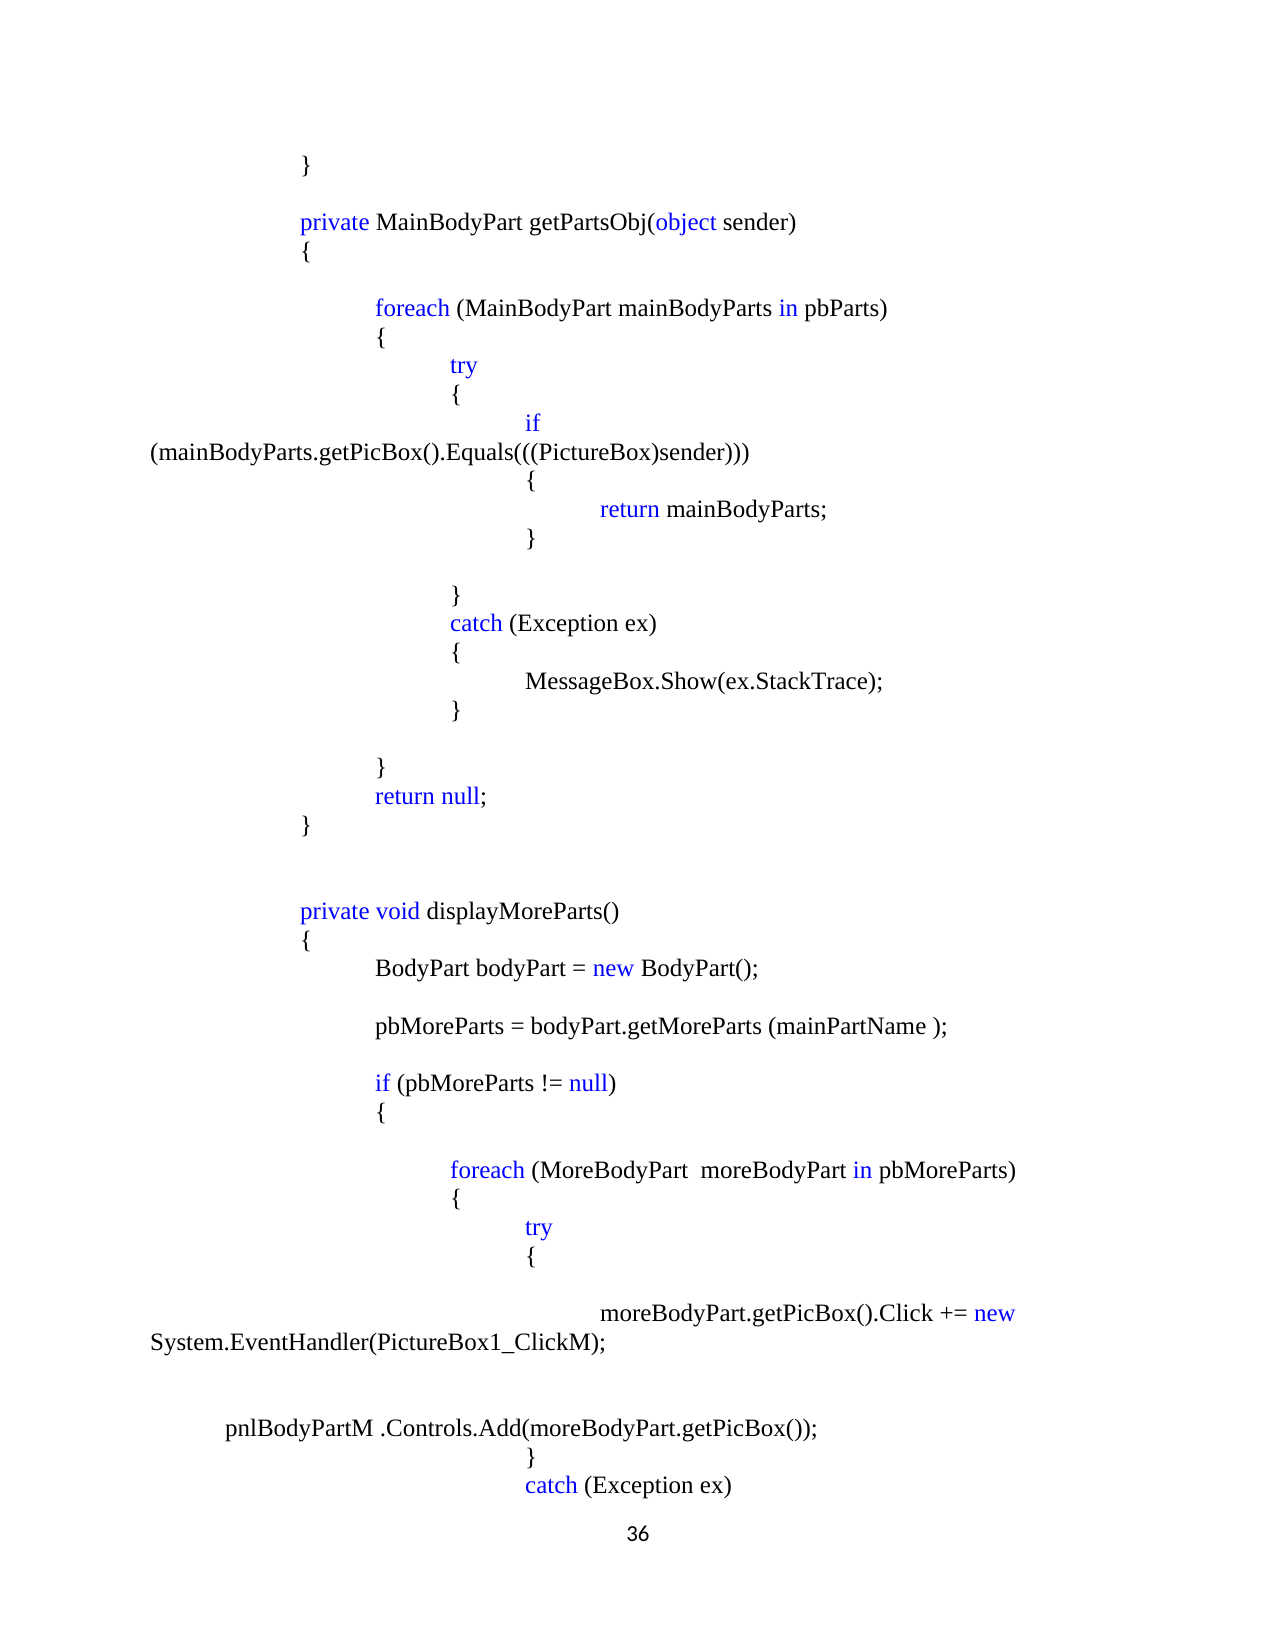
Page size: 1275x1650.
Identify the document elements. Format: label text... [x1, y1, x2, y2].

text try [150, 1212, 1125, 1241]
text MessageBox.Show(ex.StackTrace); [150, 666, 1125, 695]
text if (mainBodyParts.getPicBox().Equals(((PictureBox)sender))) [150, 408, 1125, 466]
text moreBodyPart.getPicBox().Click += new System.EventHandler(PictureBox1_ClickM); [150, 1298, 1125, 1356]
text { [150, 1241, 1125, 1270]
text return null; [150, 781, 1125, 810]
text { [150, 1097, 1125, 1126]
text } [150, 1442, 1125, 1470]
text { [150, 637, 1125, 666]
text } [150, 752, 1125, 781]
text } [150, 523, 1125, 552]
text pnlBodyPartM .Controls.Add(moreBodyPart.getPicBox()); [150, 1385, 1125, 1442]
text { [150, 379, 1125, 408]
text private void displayMoreParts() [150, 896, 1125, 925]
text BodyPart bodyPart = new BodyPart(); [150, 953, 1125, 982]
text } [150, 150, 1125, 179]
text } [150, 580, 1125, 608]
text } [150, 695, 1125, 723]
text foreach (MoreBodyPart moreBodyPart in pbMoreParts) [150, 1155, 1125, 1183]
text } [150, 810, 1125, 838]
text catch (Exception ex) [150, 608, 1125, 637]
text { [150, 322, 1125, 351]
text private MainBodyPart getPartsObj(object sender) [150, 207, 1125, 236]
text try [150, 351, 1125, 379]
text return mainBodyParts; [150, 494, 1125, 523]
text { [150, 466, 1125, 494]
text foreach (MainBodyPart mainBodyParts in pbParts) [150, 293, 1125, 322]
text catch (Exception ex) [150, 1470, 1125, 1499]
text { [150, 236, 1125, 265]
text pbMoreParts = bodyPart.getMoreParts (mainPartName ); [150, 1011, 1125, 1040]
text { [150, 925, 1125, 953]
text { [150, 1183, 1125, 1212]
text if (pbMoreParts != null) [150, 1068, 1125, 1097]
